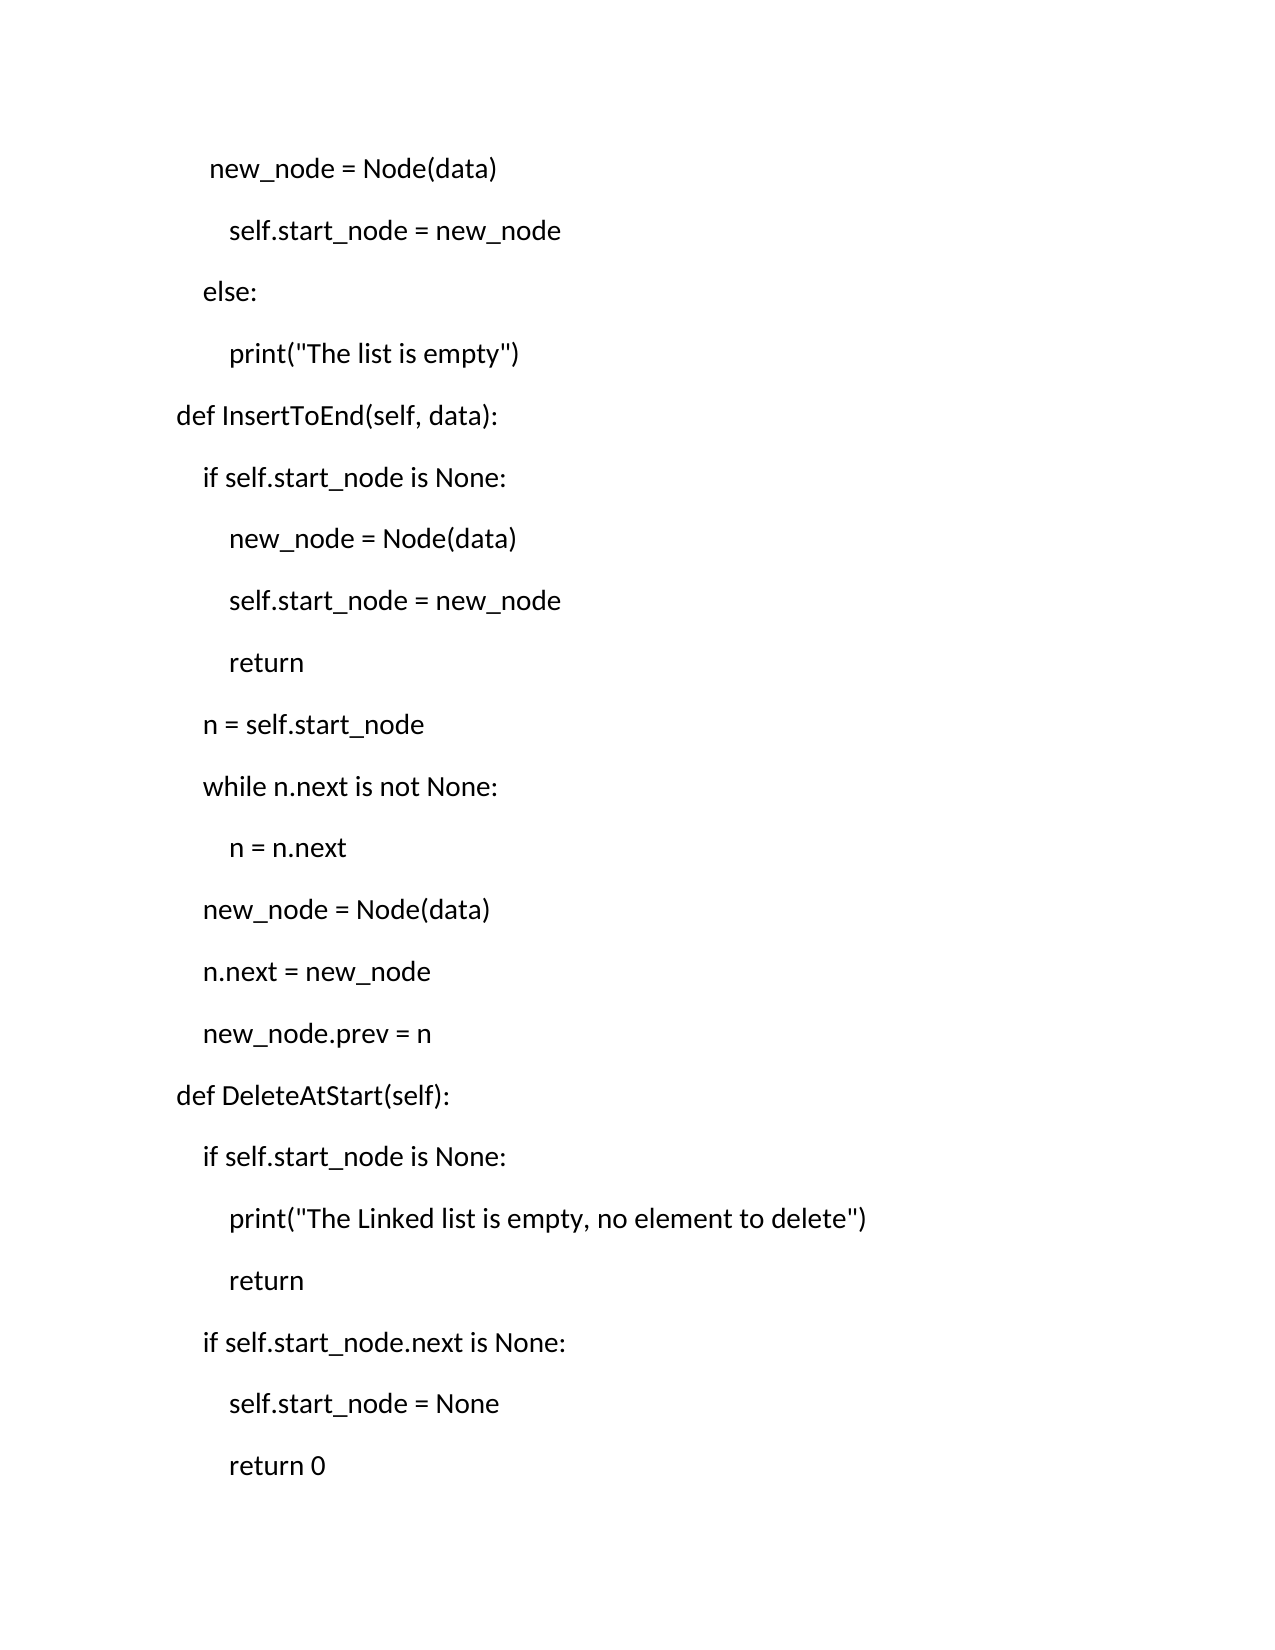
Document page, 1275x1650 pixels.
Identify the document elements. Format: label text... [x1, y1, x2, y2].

text return 0 [150, 1447, 1125, 1483]
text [150, 1200, 1125, 1236]
text if self.start_node.next is None: [150, 1324, 1125, 1359]
text new_node.prev = n [150, 1015, 1125, 1050]
text print("The list is empty") [150, 335, 1125, 371]
text self.start_node = None [150, 1385, 1125, 1421]
text new_node = Node(data) [150, 891, 1125, 927]
text new_node = Node(data) [150, 150, 1125, 186]
text if self.start_node is None: [150, 459, 1125, 494]
text n.next = new_node [150, 953, 1125, 989]
text n = self.start_node [150, 706, 1125, 742]
text self.start_node = new_node [150, 582, 1125, 618]
text return [150, 1262, 1125, 1297]
text def InsertToEnd(self, data): [150, 397, 1125, 433]
text n = n.next [150, 829, 1125, 865]
text else: [150, 273, 1125, 309]
text def DeleteAtStart(self): [150, 1077, 1125, 1112]
text return [150, 644, 1125, 680]
text new_node = Node(data) [150, 521, 1125, 556]
text self.start_node = new_node [150, 212, 1125, 247]
text if self.start_node is None: [150, 1138, 1125, 1174]
text while n.next is not None: [150, 768, 1125, 803]
